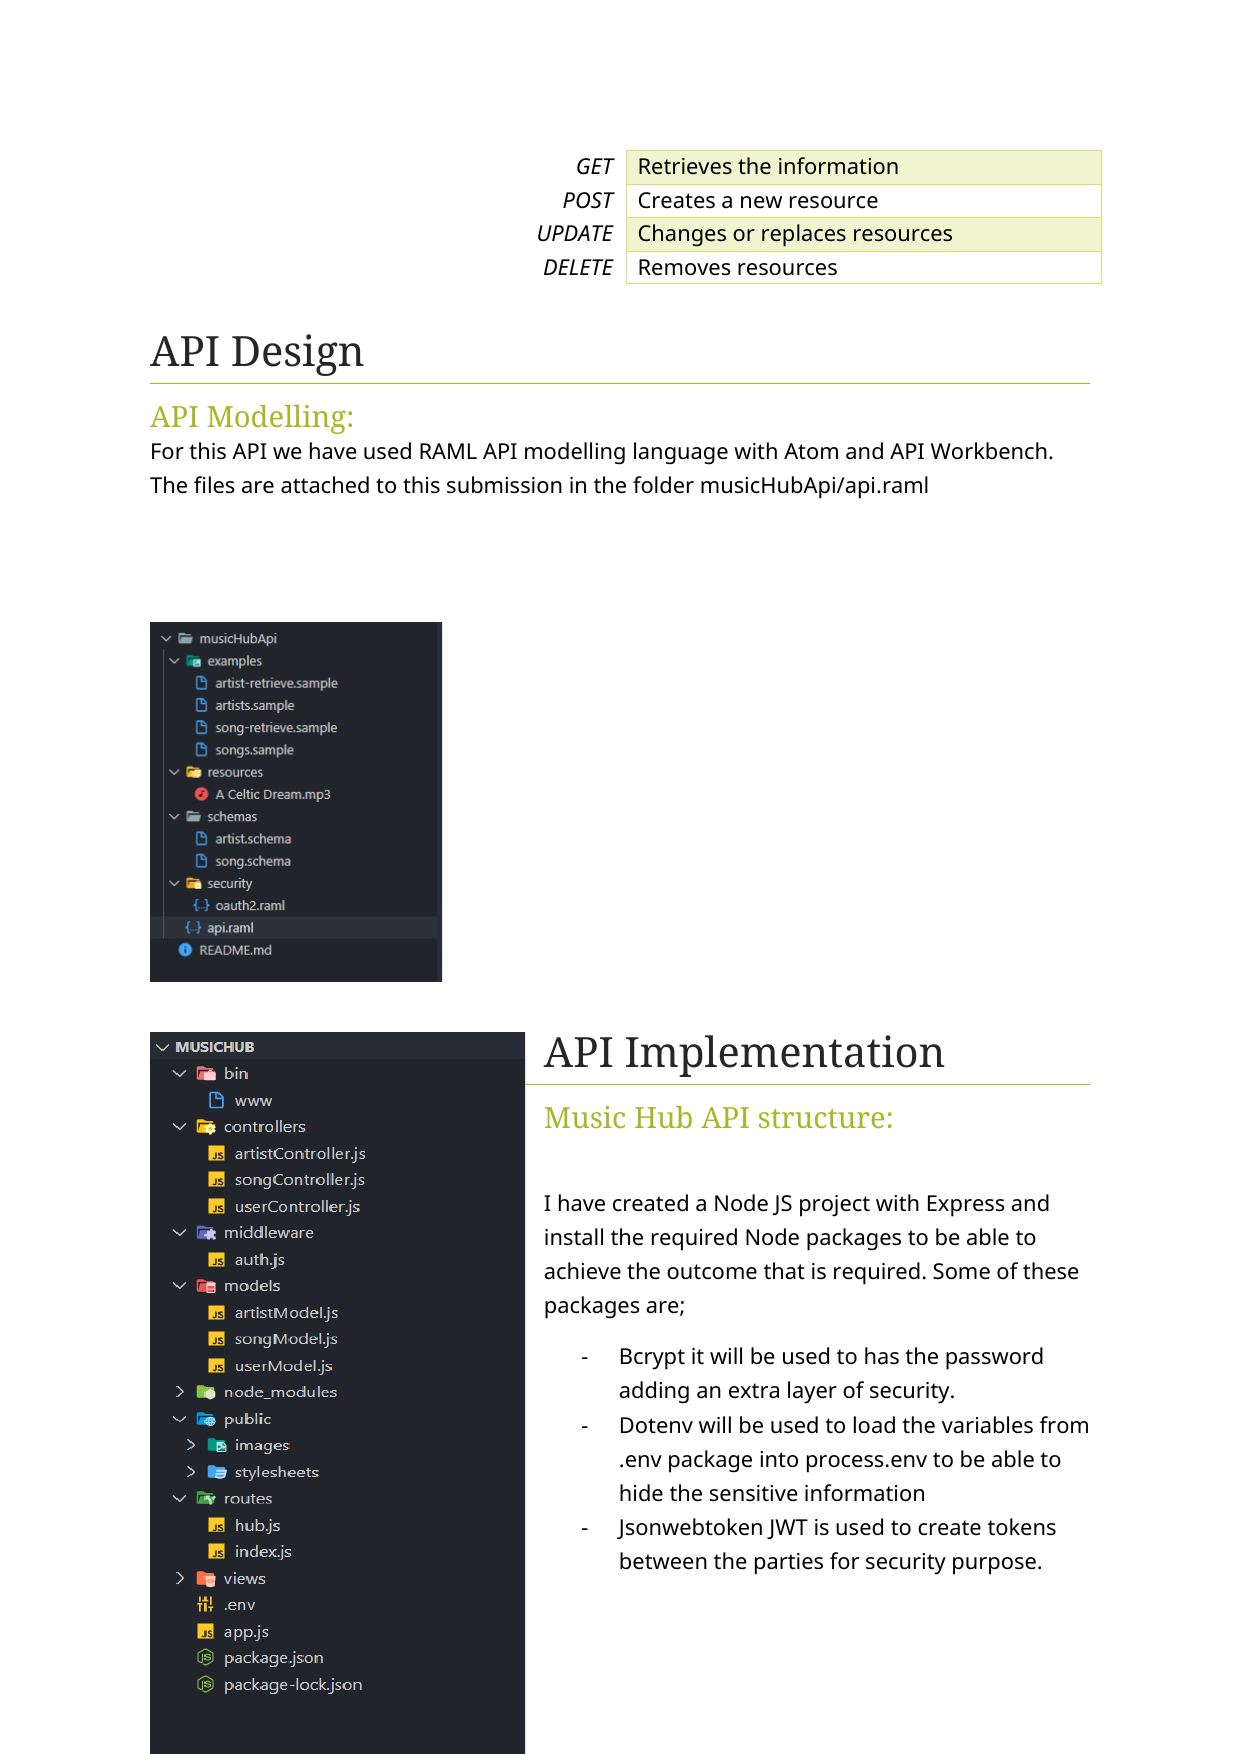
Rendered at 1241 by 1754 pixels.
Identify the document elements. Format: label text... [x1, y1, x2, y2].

table_cell Removes resources [627, 252, 1101, 283]
picture [150, 622, 443, 982]
subtitle API Design [150, 322, 1090, 383]
list Dotenv will be used to load the variables from .env package into process.env to be able to hide the sensitive information [525, 1410, 1090, 1508]
table_cell Creates a new resource [627, 185, 1101, 217]
table_cell POST [151, 184, 626, 217]
table_cell Changes or replaces resources [627, 218, 1101, 251]
table_cell GET [151, 150, 626, 184]
text For this API we have used RAML API modelling language with Atom and API Workbench. The files are attached to this submission in the folder musicHubApi/api.raml [150, 436, 1090, 500]
subtitle Music Hub API structure: [525, 1097, 1090, 1137]
table_cell DELETE [151, 251, 626, 283]
picture [150, 1032, 525, 1754]
subtitle API Implementation [150, 1023, 1090, 1084]
table_cell Retrieves the information [627, 151, 1101, 184]
table_cell UPDATE [151, 217, 626, 251]
text I have created a Node JS project with Express and install the required Node packages to be able to achieve the outcome that is required. Some of these packages are; [525, 1188, 1090, 1320]
list Jsonwebtoken JWT is used to create tokens between the parties for security purpose. [525, 1512, 1090, 1576]
list Bcrypt it will be used to has the password adding an extra layer of security. [525, 1341, 1090, 1405]
subtitle API Modelling: [150, 396, 1090, 436]
